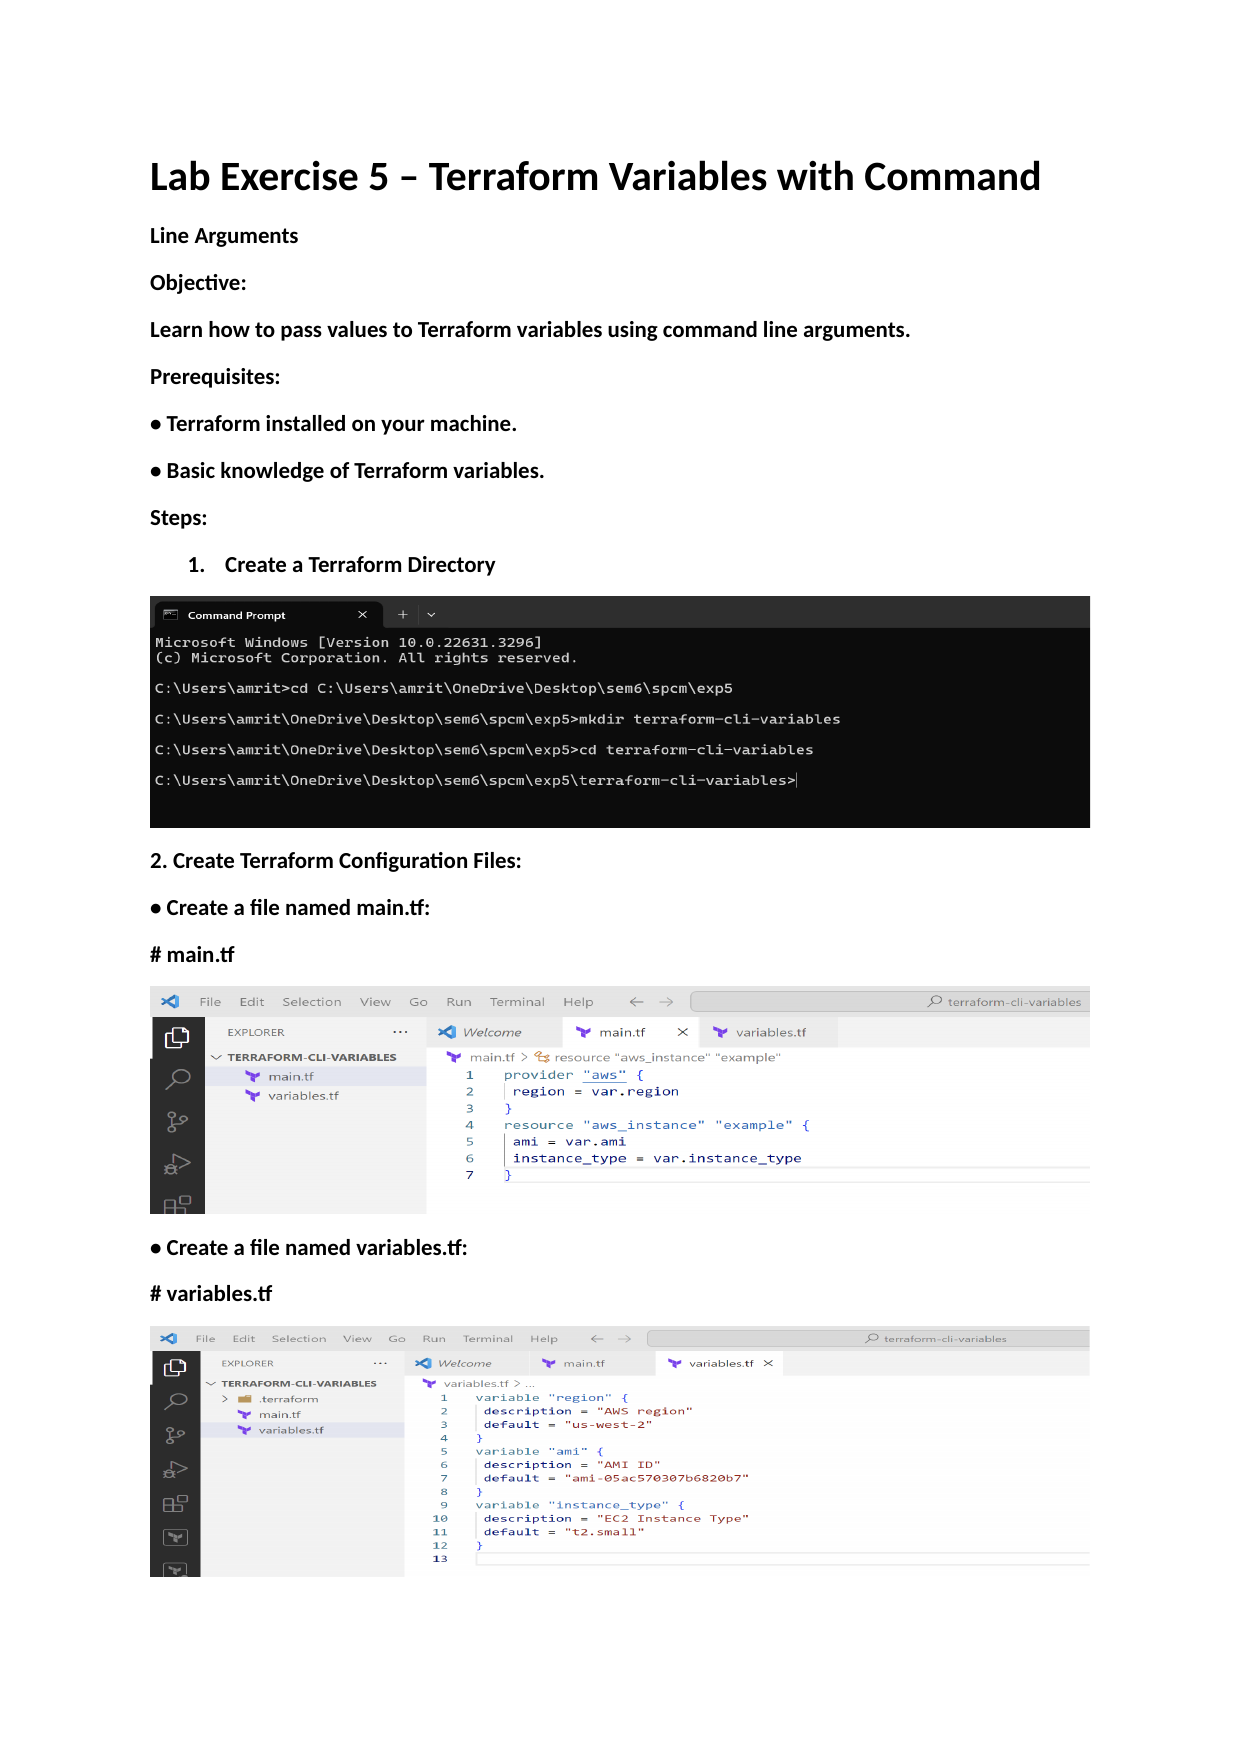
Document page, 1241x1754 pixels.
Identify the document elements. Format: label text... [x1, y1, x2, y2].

list Create a Terraform Directory [187, 550, 1090, 578]
text # variables.tf [150, 1279, 1090, 1308]
text Learn how to pass values to Terraform variables using command line arguments. [150, 315, 1090, 343]
picture [150, 1326, 1090, 1577]
text • Create a file named variables.tf: [150, 1233, 1090, 1261]
text • Create a file named main.tf: [150, 893, 1090, 921]
text Objective: [150, 268, 1090, 296]
text Line Arguments [150, 222, 1090, 249]
text • Terraform installed on your machine. [150, 409, 1090, 437]
text Steps: [150, 503, 1090, 531]
text • Basic knowledge of Terraform variables. [150, 456, 1090, 484]
text Prerequisites: [150, 362, 1090, 390]
picture [150, 986, 1090, 1214]
text 2. Create Terraform Configuration Files: [150, 846, 1090, 874]
picture [150, 596, 1091, 828]
text # main.tf [150, 940, 1090, 968]
text Lab Exercise 5 – Terraform Variables with Command [150, 150, 1090, 201]
